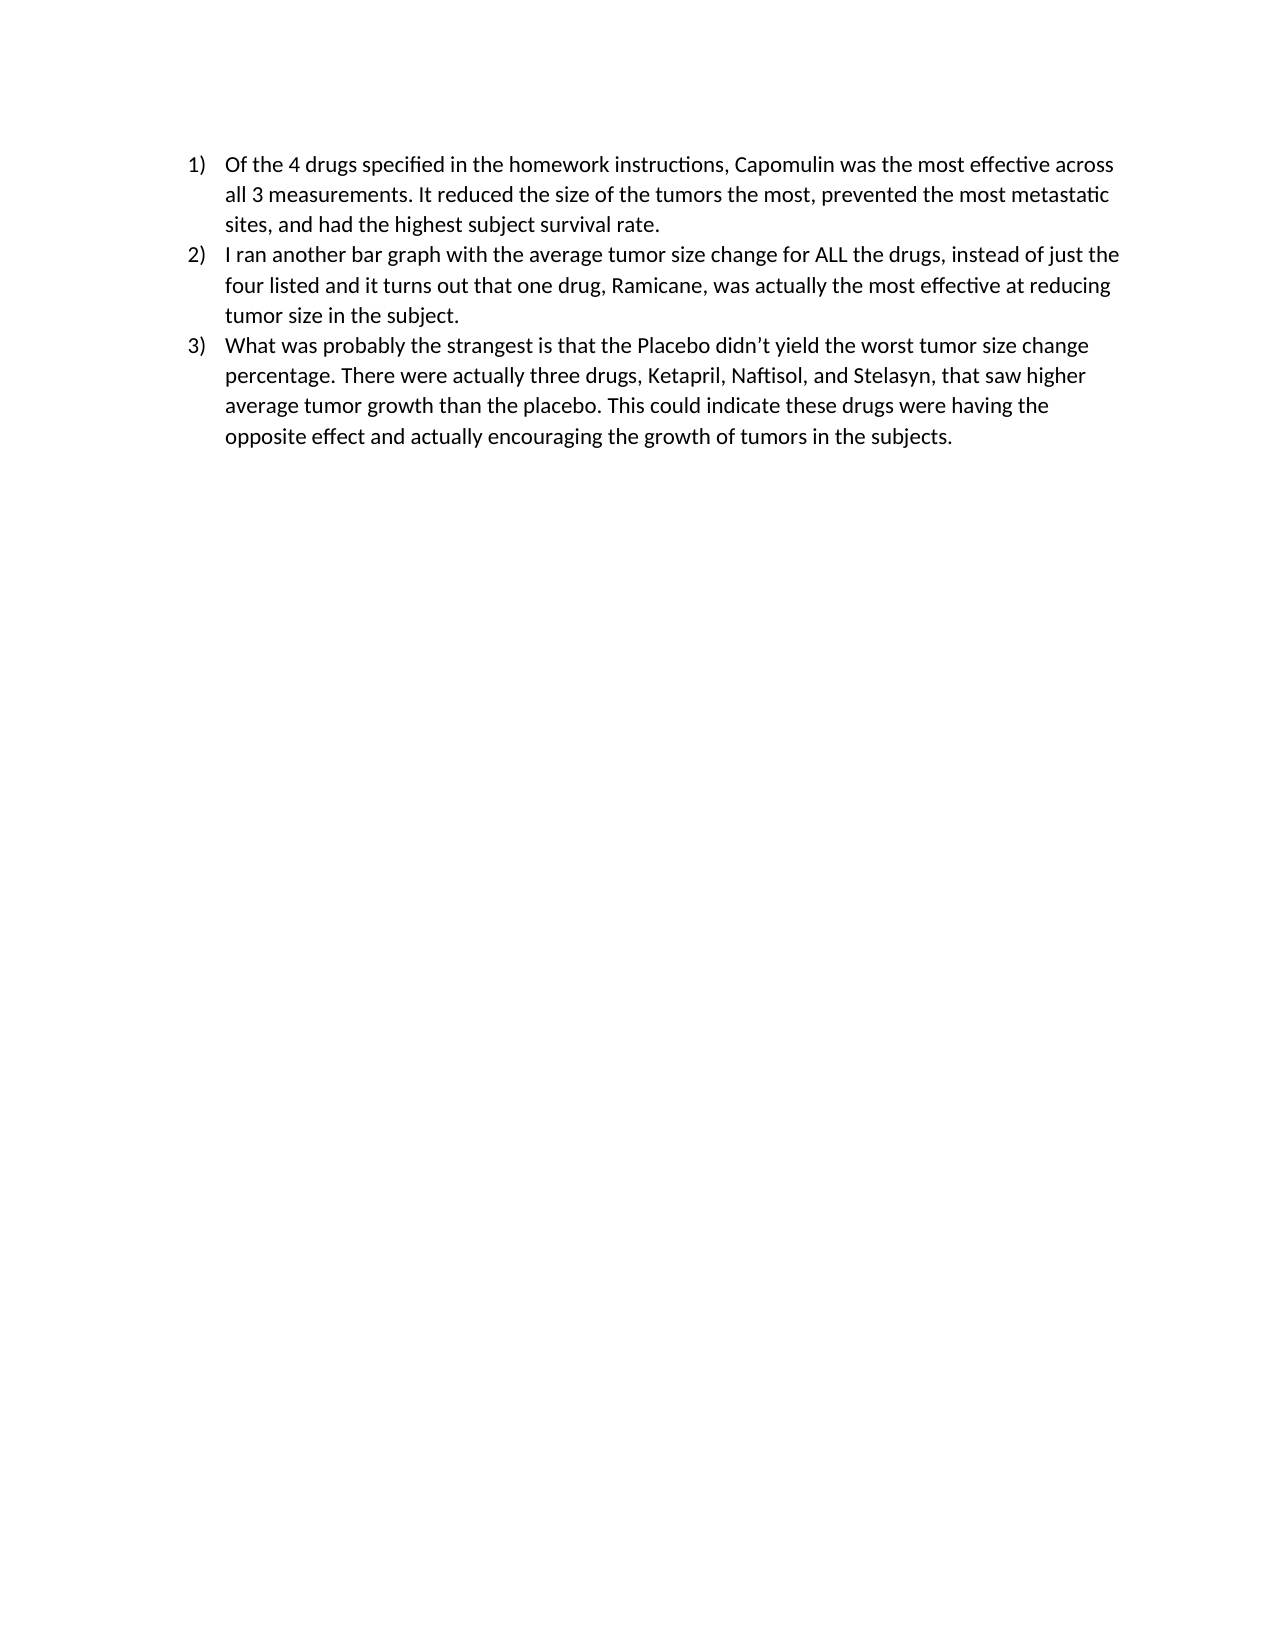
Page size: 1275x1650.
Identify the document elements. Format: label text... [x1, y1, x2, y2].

list What was probably the strangest is that the Placebo didn’t yield the worst tumor size change percentage. There were actually three drugs, Ketapril, Naftisol, and Stelasyn, that saw higher average tumor growth than the placebo. This could indicate these drugs were having the opposite effect and actually encouraging the growth of tumors in the subjects. [187, 331, 1125, 450]
list I ran another bar graph with the average tumor size change for ALL the drugs, instead of just the four listed and it turns out that one drug, Ramicane, was actually the most effective at reducing tumor size in the subject. [187, 241, 1125, 329]
list Of the 4 drugs specified in the homework instructions, Capomulin was the most effective across all 3 measurements. It reduced the size of the tumors the most, prevented the most metastatic sites, and had the highest subject survival rate. [187, 150, 1125, 238]
